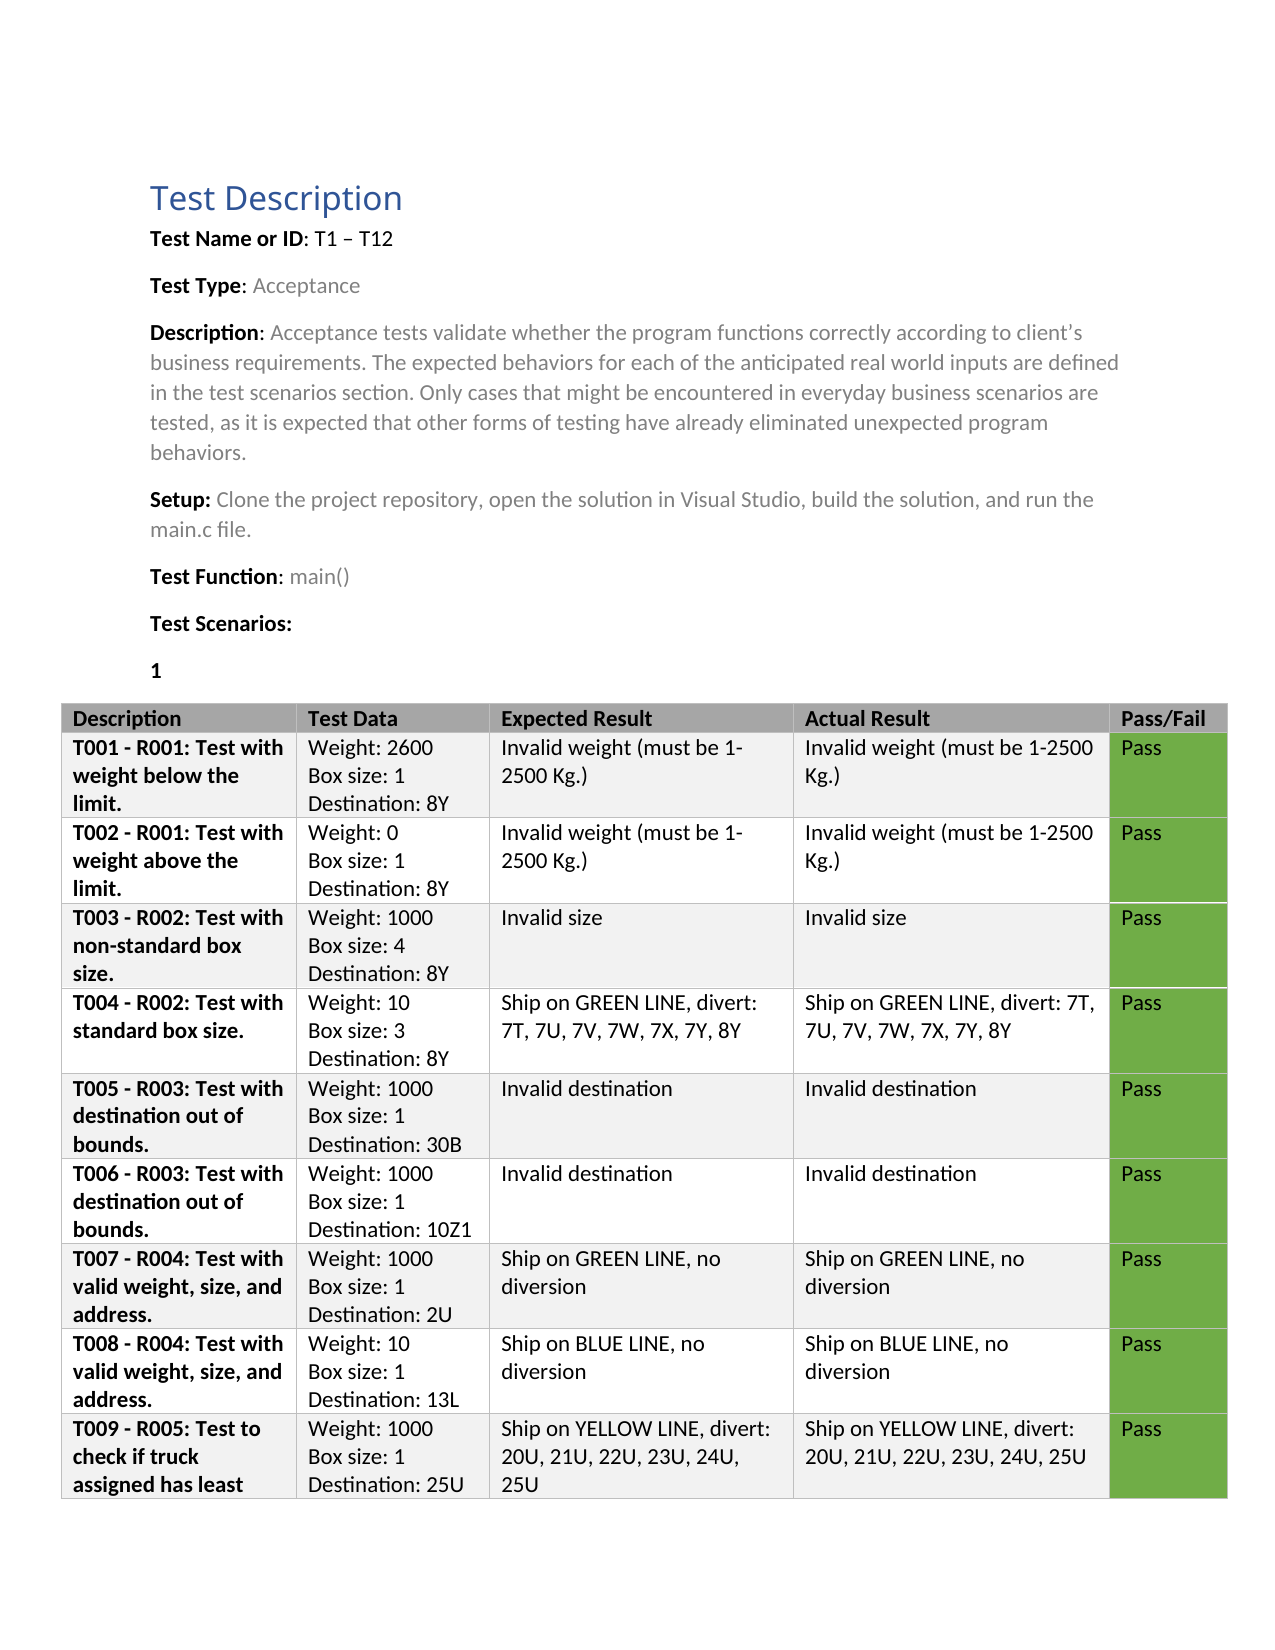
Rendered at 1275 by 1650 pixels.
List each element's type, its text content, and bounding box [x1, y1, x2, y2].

table_cell Weight: 0 Box size: 1 Destination: 8Y [297, 818, 489, 902]
table_cell Pass [1110, 904, 1227, 987]
table_cell Pass [1110, 1159, 1227, 1243]
table_cell Invalid size [490, 904, 793, 987]
table_cell Weight: 10 Box size: 3 Destination: 8Y [297, 989, 489, 1073]
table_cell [297, 1414, 489, 1498]
table_cell T001 - R001: Test with weight below the limit. [62, 733, 296, 817]
table_cell Invalid weight (must be 1-2500 Kg.) [490, 818, 793, 902]
table_cell Invalid size [794, 904, 1109, 987]
table_cell Pass [1110, 1074, 1227, 1158]
table_cell Weight: 1000 Box size: 1 Destination: 30B [297, 1074, 489, 1158]
table_cell Pass [1110, 1329, 1227, 1413]
text 1 [150, 656, 1125, 684]
table_cell Ship on GREEN LINE, divert: 7T, 7U, 7V, 7W, 7X, 7Y, 8Y [794, 989, 1109, 1073]
table_cell Ship on GREEN LINE, divert: 7T, 7U, 7V, 7W, 7X, 7Y, 8Y [490, 989, 793, 1073]
table_cell Invalid destination [794, 1074, 1109, 1158]
text Test Function: main() [150, 562, 1125, 591]
table_cell Pass [1110, 989, 1227, 1073]
table_cell Ship on GREEN LINE, no diversion [490, 1244, 793, 1328]
table_cell T004 - R002: Test with standard box size. [62, 989, 296, 1073]
table_cell Weight: 1000 Box size: 1 Destination: 10Z1 [297, 1159, 489, 1243]
table_cell Pass [1110, 733, 1227, 817]
table_cell Weight: 2600 Box size: 1 Destination: 8Y [297, 733, 489, 817]
table_cell Pass [1110, 1414, 1227, 1498]
table_cell Pass [1110, 818, 1227, 902]
table_header Actual Result [794, 704, 1109, 732]
table_cell T002 - R001: Test with weight above the limit. [62, 818, 296, 902]
table_cell T006 - R003: Test with destination out of bounds. [62, 1159, 296, 1243]
table_cell Pass [1110, 1244, 1227, 1328]
table_cell Ship on GREEN LINE, no diversion [794, 1244, 1109, 1328]
table_cell T007 - R004: Test with valid weight, size, and address. [62, 1244, 296, 1328]
text Test Scenarios: [150, 609, 1125, 637]
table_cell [794, 1414, 1109, 1498]
table_cell Invalid weight (must be 1-2500 Kg.) [794, 818, 1109, 902]
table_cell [62, 1414, 296, 1498]
text Description: Acceptance tests validate whether the program functions correctly according to client’s business requirements. The expected behaviors for each of the anticipated real world inputs are defined in the test scenarios section. Only cases that might be encountered in everyday business scenarios are tested, as it is expected that other forms of testing have already eliminated unexpected program behaviors. [150, 318, 1125, 467]
table_header Test Data [297, 704, 489, 732]
table_header Expected Result [490, 704, 793, 732]
table_cell Ship on BLUE LINE, no diversion [794, 1329, 1109, 1413]
table_cell Invalid destination [794, 1159, 1109, 1243]
text Test Name or ID: T1 – T12 [150, 224, 1125, 252]
table_cell Invalid weight (must be 1-2500 Kg.) [490, 733, 793, 817]
table_cell Weight: 1000 Box size: 4 Destination: 8Y [297, 904, 489, 987]
table_cell Invalid destination [490, 1159, 793, 1243]
table_cell T005 - R003: Test with destination out of bounds. [62, 1074, 296, 1158]
table_header Pass/Fail [1110, 704, 1227, 732]
table_cell Invalid destination [490, 1074, 793, 1158]
subtitle Test Description [150, 175, 1125, 220]
text Setup: Clone the project repository, open the solution in Visual Studio, build the solution, and run the main.c file. [150, 485, 1125, 544]
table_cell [490, 1414, 793, 1498]
table_cell Weight: 1000 Box size: 1 Destination: 2U [297, 1244, 489, 1328]
text Test Type: Acceptance [150, 271, 1125, 299]
table_cell Ship on BLUE LINE, no diversion [490, 1329, 793, 1413]
table_header Description [62, 704, 296, 732]
table_cell Invalid weight (must be 1-2500 Kg.) [794, 733, 1109, 817]
table_cell Weight: 10 Box size: 1 Destination: 13L [297, 1329, 489, 1413]
table_cell T003 - R002: Test with non-standard box size. [62, 904, 296, 987]
table_cell T008 - R004: Test with valid weight, size, and address. [62, 1329, 296, 1413]
